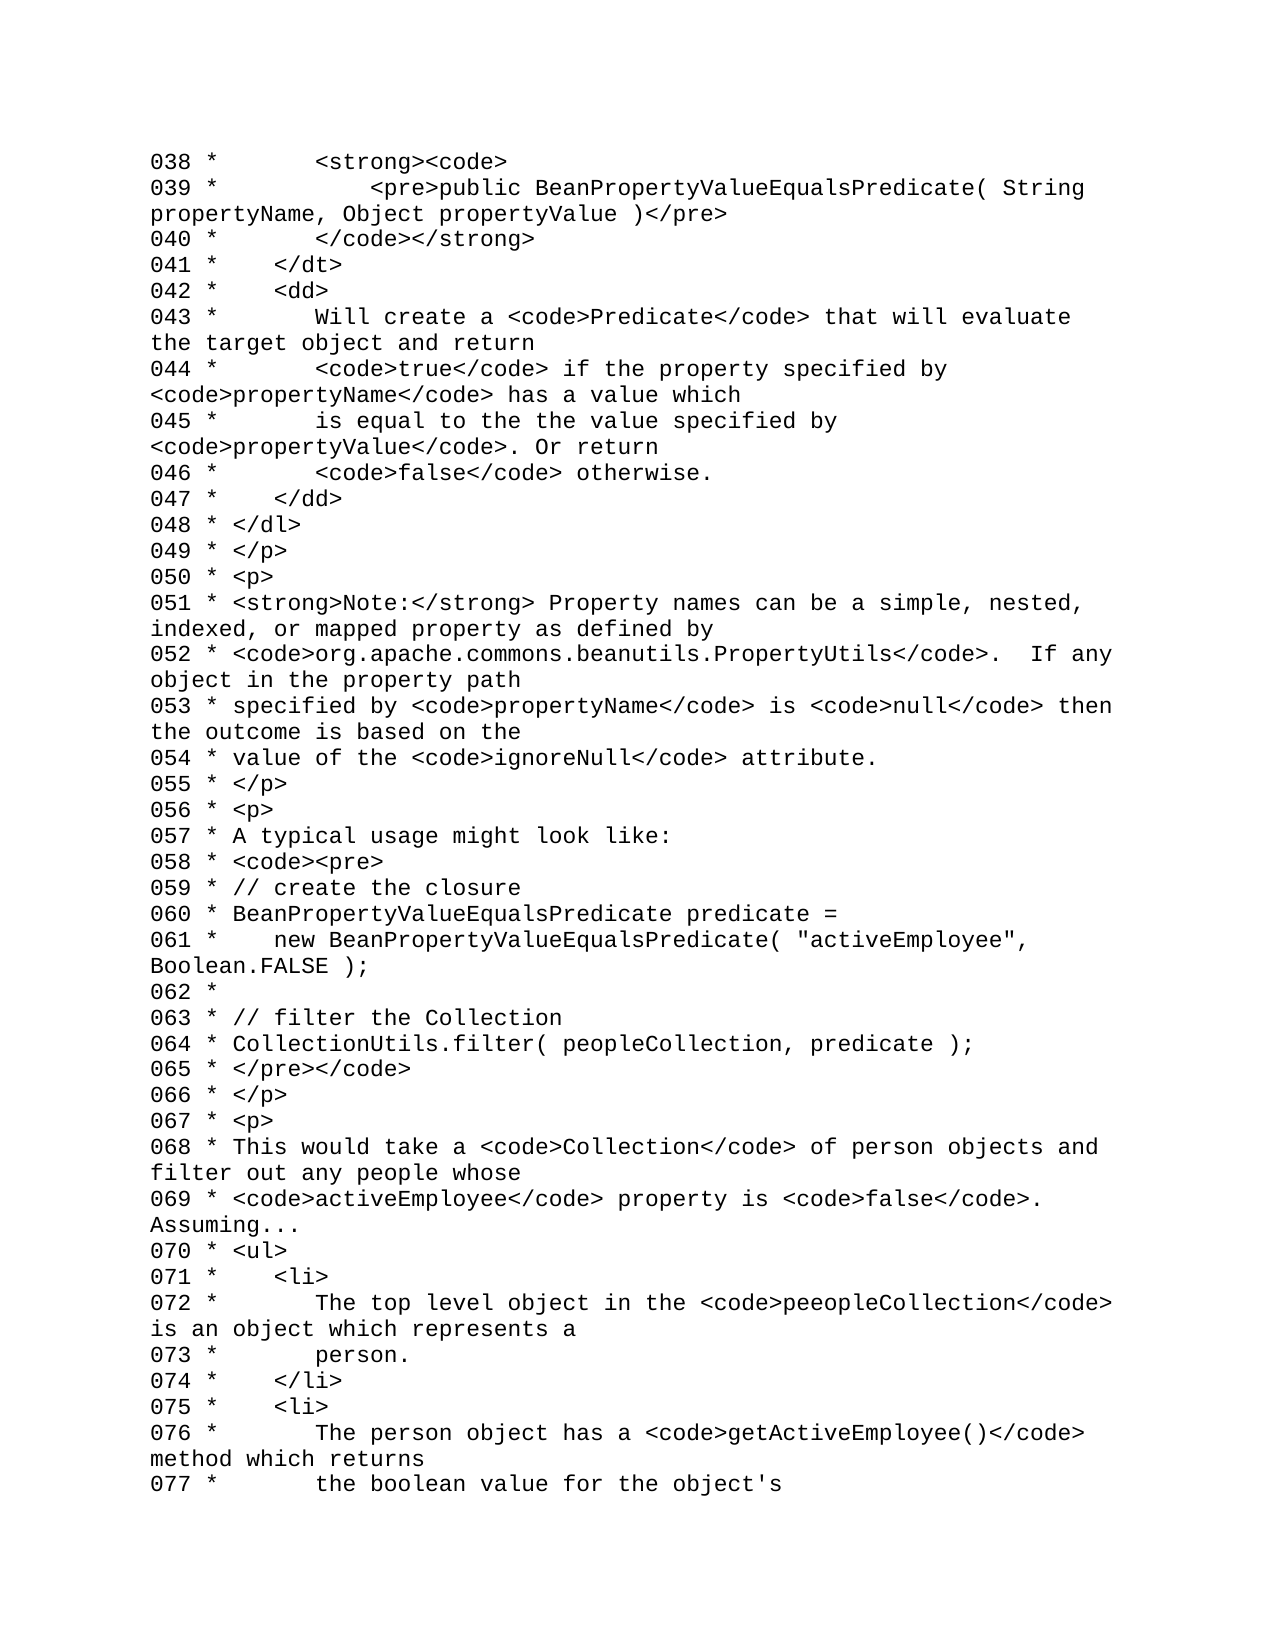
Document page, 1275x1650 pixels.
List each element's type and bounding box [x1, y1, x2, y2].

text [150, 150, 1125, 1499]
